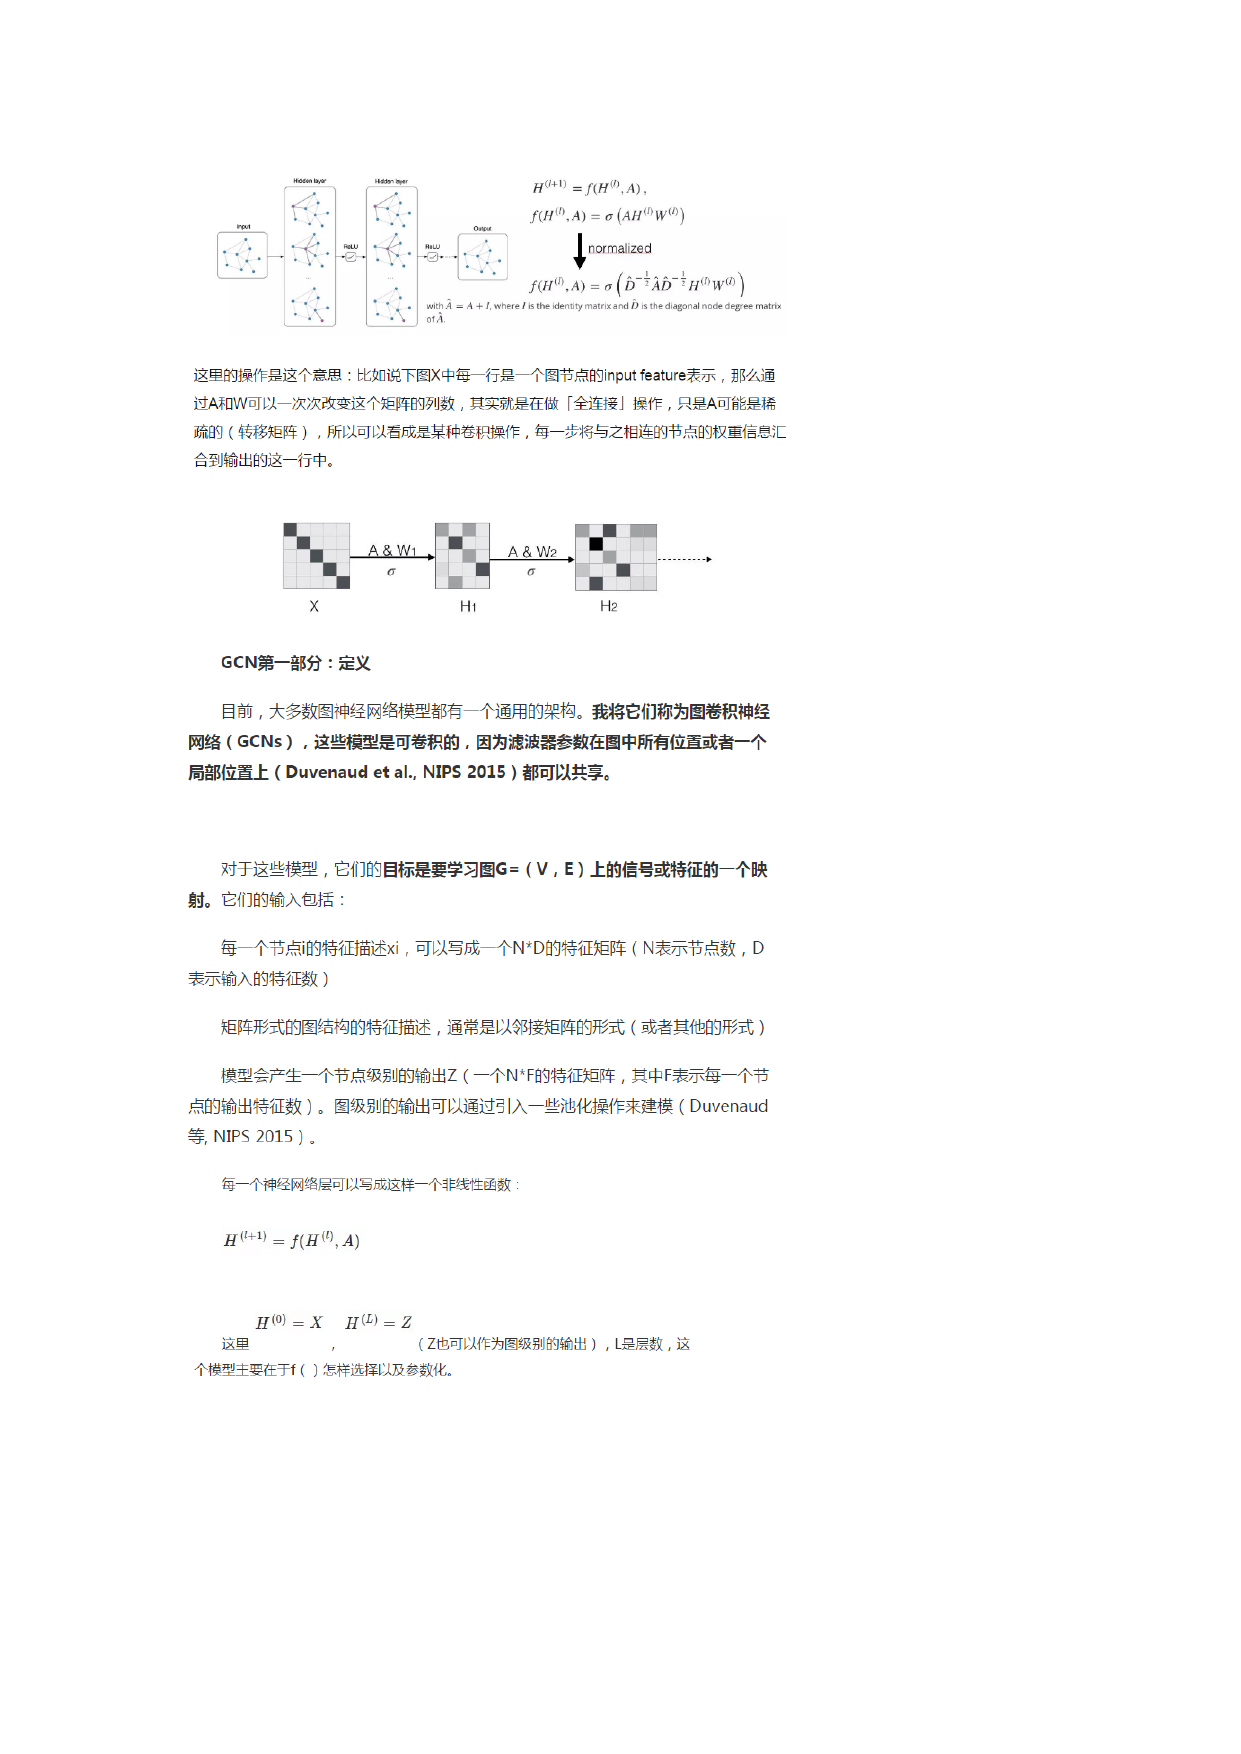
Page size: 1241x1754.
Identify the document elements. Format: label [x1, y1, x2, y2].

picture [187, 1169, 693, 1382]
picture [187, 649, 775, 1159]
picture [187, 162, 806, 629]
